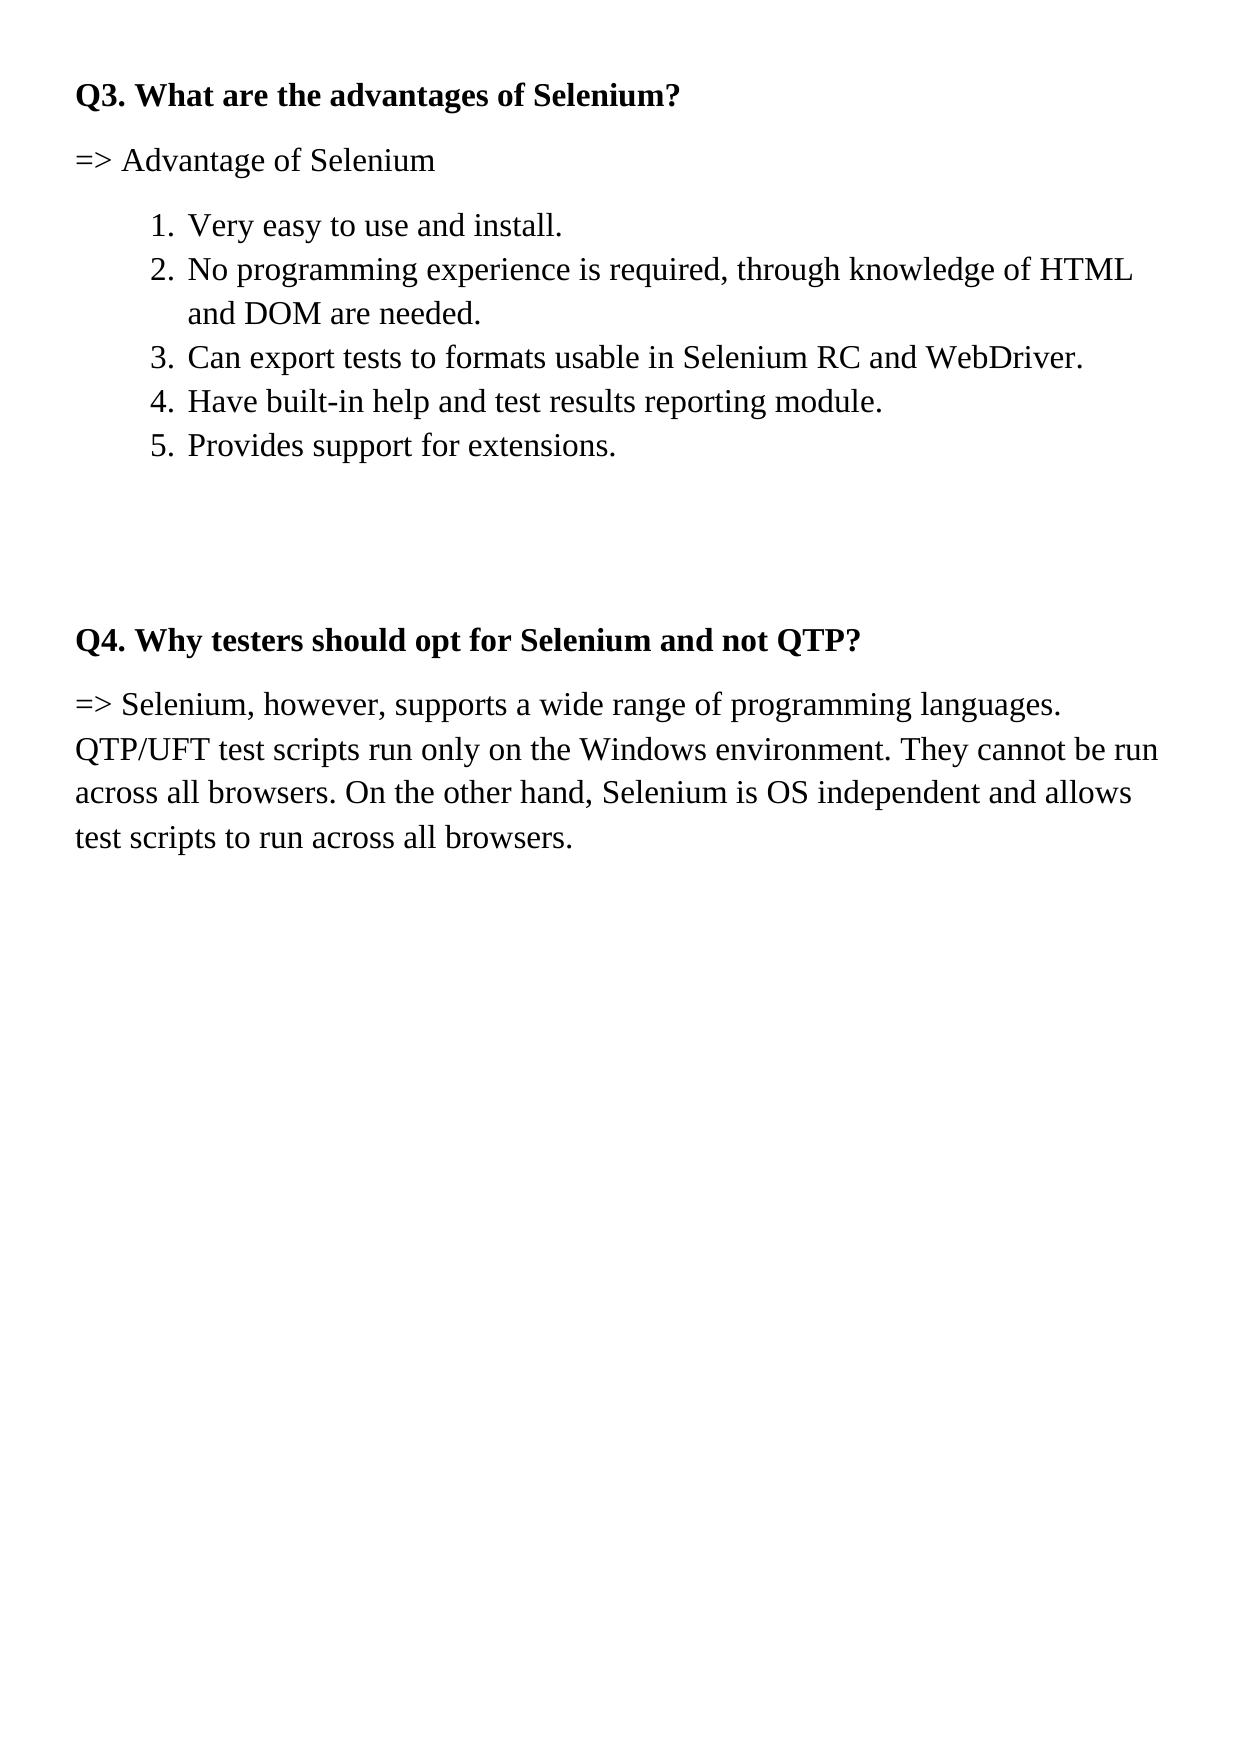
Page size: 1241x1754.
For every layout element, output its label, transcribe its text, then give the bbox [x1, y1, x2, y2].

text => Selenium, however, supports a wide range of programming languages. QTP/UFT test scripts run only on the Windows environment. They cannot be run across all browsers. On the other hand, Selenium is OS independent and allows test scripts to run across all browsers. [75, 685, 1165, 855]
list Have built-in help and test results reporting module. [150, 381, 1165, 419]
text => Advantage of Selenium [75, 140, 1165, 178]
text Q3. What are the advantages of Selenium? [75, 75, 1165, 113]
text Q4. Why testers should opt for Selenium and not QTP? [75, 620, 1165, 658]
list No programming experience is required, through knowledge of HTML and DOM are needed. [150, 249, 1165, 331]
list Can export tests to formats usable in Selenium RC and WebDriver. [150, 337, 1165, 375]
list Provides support for extensions. [150, 425, 1165, 463]
list Very easy to use and install. [150, 205, 1165, 243]
